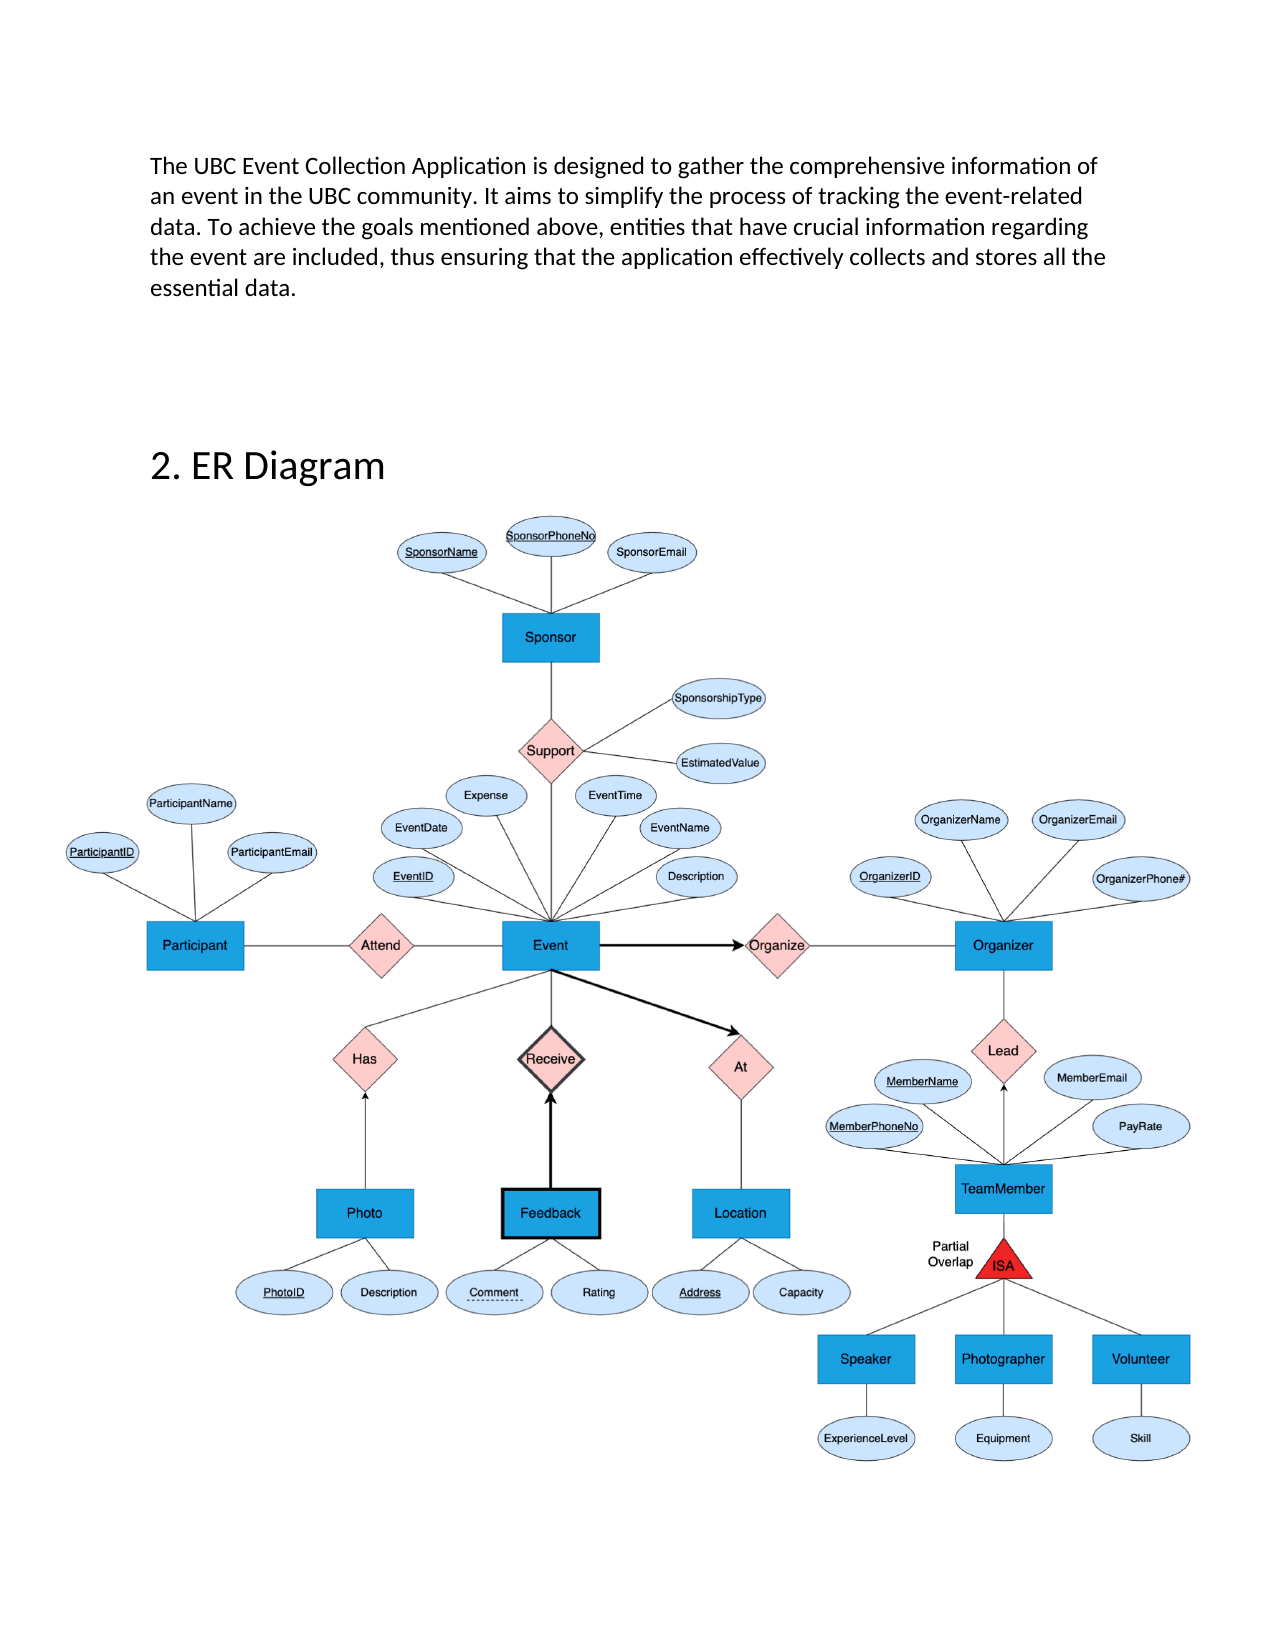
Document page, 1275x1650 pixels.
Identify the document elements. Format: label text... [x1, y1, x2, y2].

text The UBC Event Collection Application is designed to gather the comprehensive information of an event in the UBC community. It aims to simplify the process of tracking the event-related data. To achieve the goals mentioned above, entities that have crucial information regarding the event are included, thus ensuring that the application effectively collects and stores all the essential data. [150, 150, 1125, 303]
picture [0, 508, 1275, 1475]
text 2. ER Diagram [150, 439, 1125, 489]
